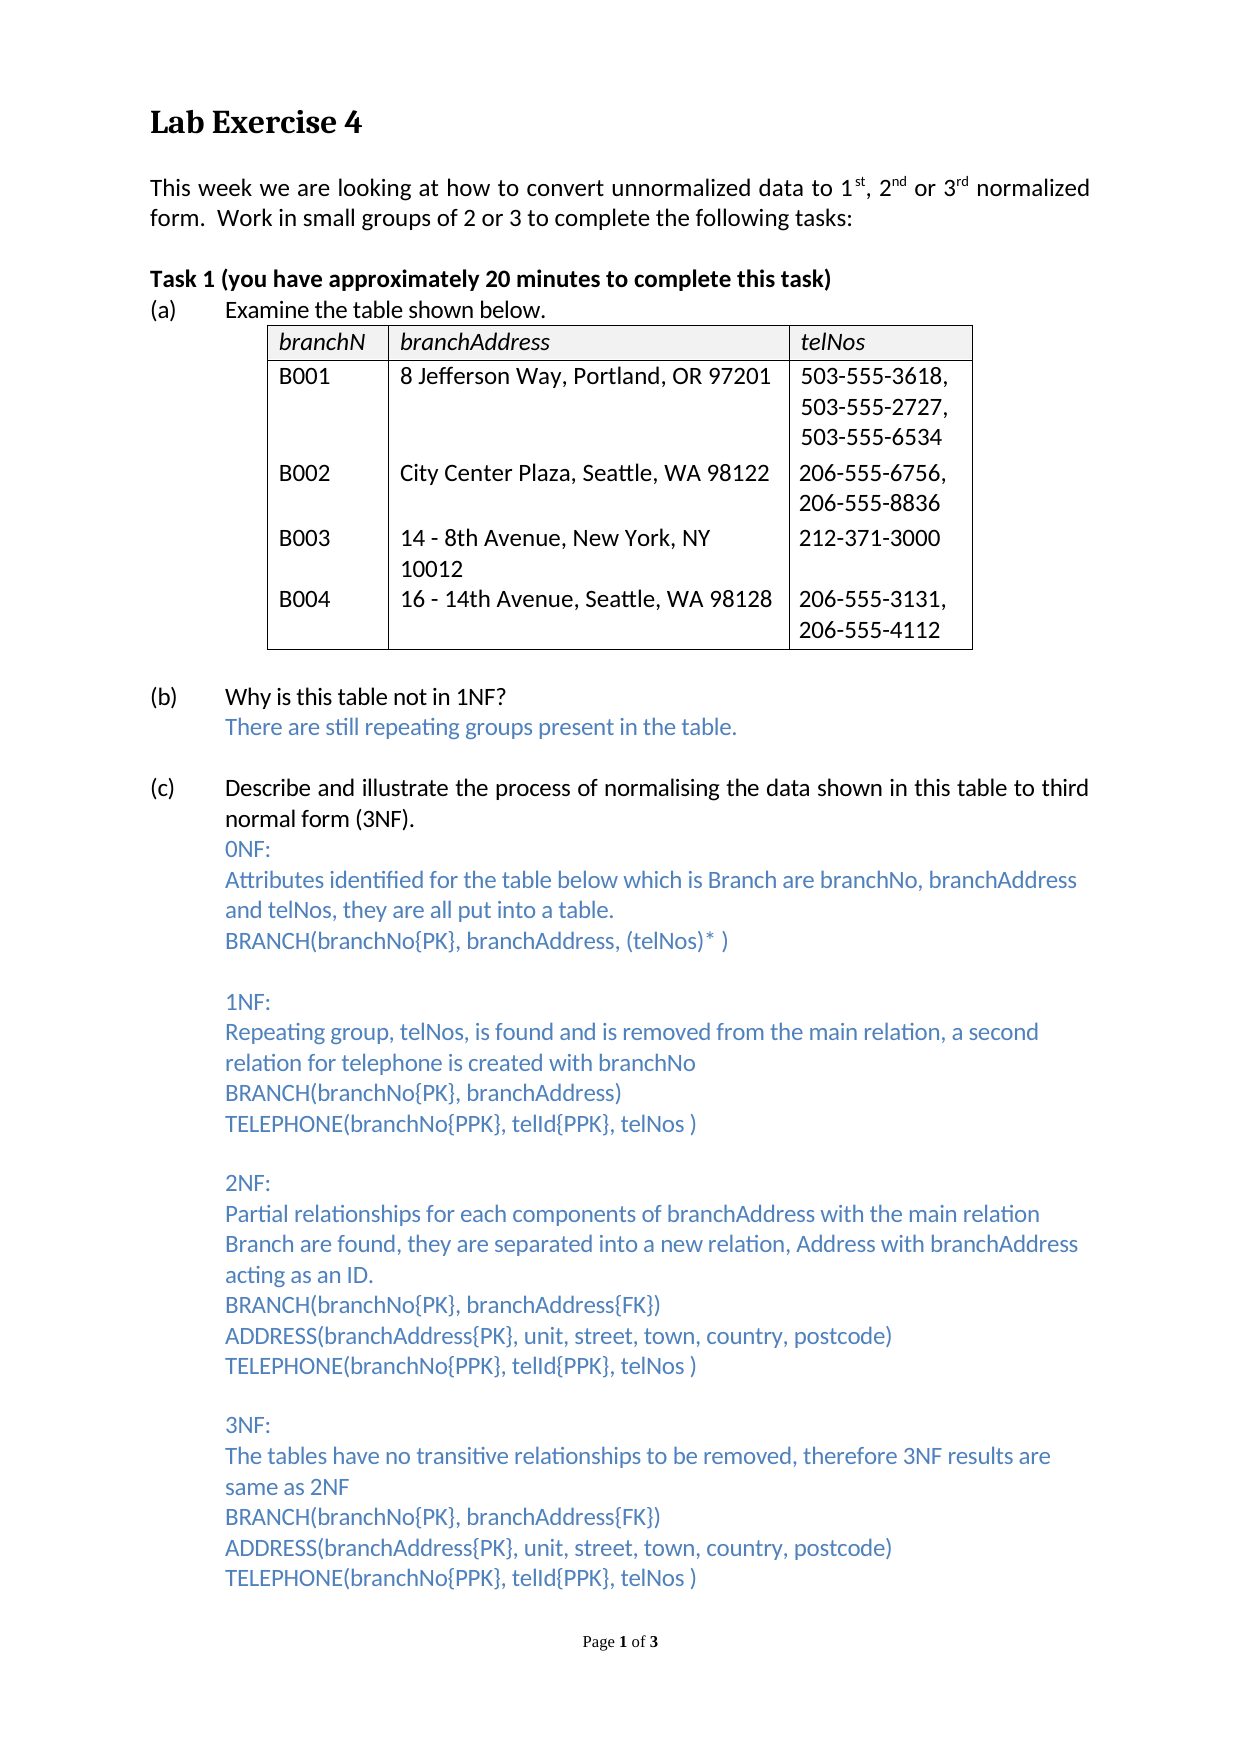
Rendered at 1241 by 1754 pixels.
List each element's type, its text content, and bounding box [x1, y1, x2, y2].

list Describe and illustrate the process of normalising the data shown in this table to third normal form (3NF). [150, 772, 1090, 833]
table_cell 14 - 8th Avenue, New York, NY 10012 [389, 523, 789, 583]
list Why is this table not in 1NF? [150, 681, 1090, 711]
text 2NF: [225, 1167, 1090, 1198]
table_cell B003 [268, 523, 388, 583]
text This week we are looking at how to convert unnormalized data to 1st, 2nd or 3rd normalized form. Work in small groups of 2 or 3 to complete the following tasks: [150, 172, 1090, 233]
table_cell 503-555-3618, 503-555-2727, 503-555-6534 [790, 361, 972, 457]
text Partial relationships for each components of branchAddress with the main relation Branch are found, they are separated into a new relation, Address with branchAddress acting as an ID. [225, 1198, 1090, 1289]
text TELEPHONE(branchNo{PPK}, telId{PPK}, telNos ) [225, 1108, 1090, 1167]
text BRANCH(branchNo{PK}, branchAddress{FK}) ADDRESS(branchAddress{PK}, unit, street, town, country, postcode) [225, 1289, 1090, 1350]
table_header branchAddress [389, 326, 789, 359]
table_header telNos [790, 326, 972, 359]
text Task 1 (you have approximately 20 minutes to complete this task) [150, 263, 1090, 294]
text TELEPHONE(branchNo{PPK}, telId{PPK}, telNos ) [225, 1350, 1090, 1410]
text BRANCH(branchNo{PK}, branchAddress, (telNos)* ) 1NF: [225, 925, 1090, 1016]
text TELEPHONE(branchNo{PPK}, telId{PPK}, telNos ) [225, 1562, 1090, 1622]
text 3NF: [225, 1410, 1090, 1440]
text BRANCH(branchNo{PK}, branchAddress{FK}) ADDRESS(branchAddress{PK}, unit, street, town, country, postcode) [225, 1501, 1090, 1562]
table_cell B002 [268, 457, 388, 522]
text The tables have no transitive relationships to be removed, therefore 3NF results are same as 2NF [225, 1440, 1090, 1501]
table_cell B004 [268, 584, 388, 649]
table_cell 206-555-3131, 206-555-4112 [790, 584, 972, 649]
table_cell 16 - 14th Avenue, Seattle, WA 98128 [389, 584, 789, 649]
text Lab Exercise 4 [150, 103, 1090, 141]
table_cell City Center Plaza, Seattle, WA 98122 [389, 457, 789, 522]
list Examine the table shown below. [150, 294, 1090, 324]
text 0NF: Attributes identified for the table below which is Branch are branchNo, branchAddress and telNos, they are all put into a table. [225, 833, 1090, 925]
table_cell 8 Jefferson Way, Portland, OR 97201 [389, 361, 789, 457]
text There are still repeating groups present in the table. [225, 711, 1090, 742]
table_cell B001 [268, 361, 388, 457]
table_cell 206-555-6756, 206-555-8836 [790, 457, 972, 522]
text Repeating group, telNos, is found and is removed from the main relation, a second relation for telephone is created with branchNo BRANCH(branchNo{PK}, branchAddress) [225, 1016, 1090, 1108]
table_cell 212-371-3000 [790, 523, 972, 583]
table_header branchNo [268, 326, 388, 359]
